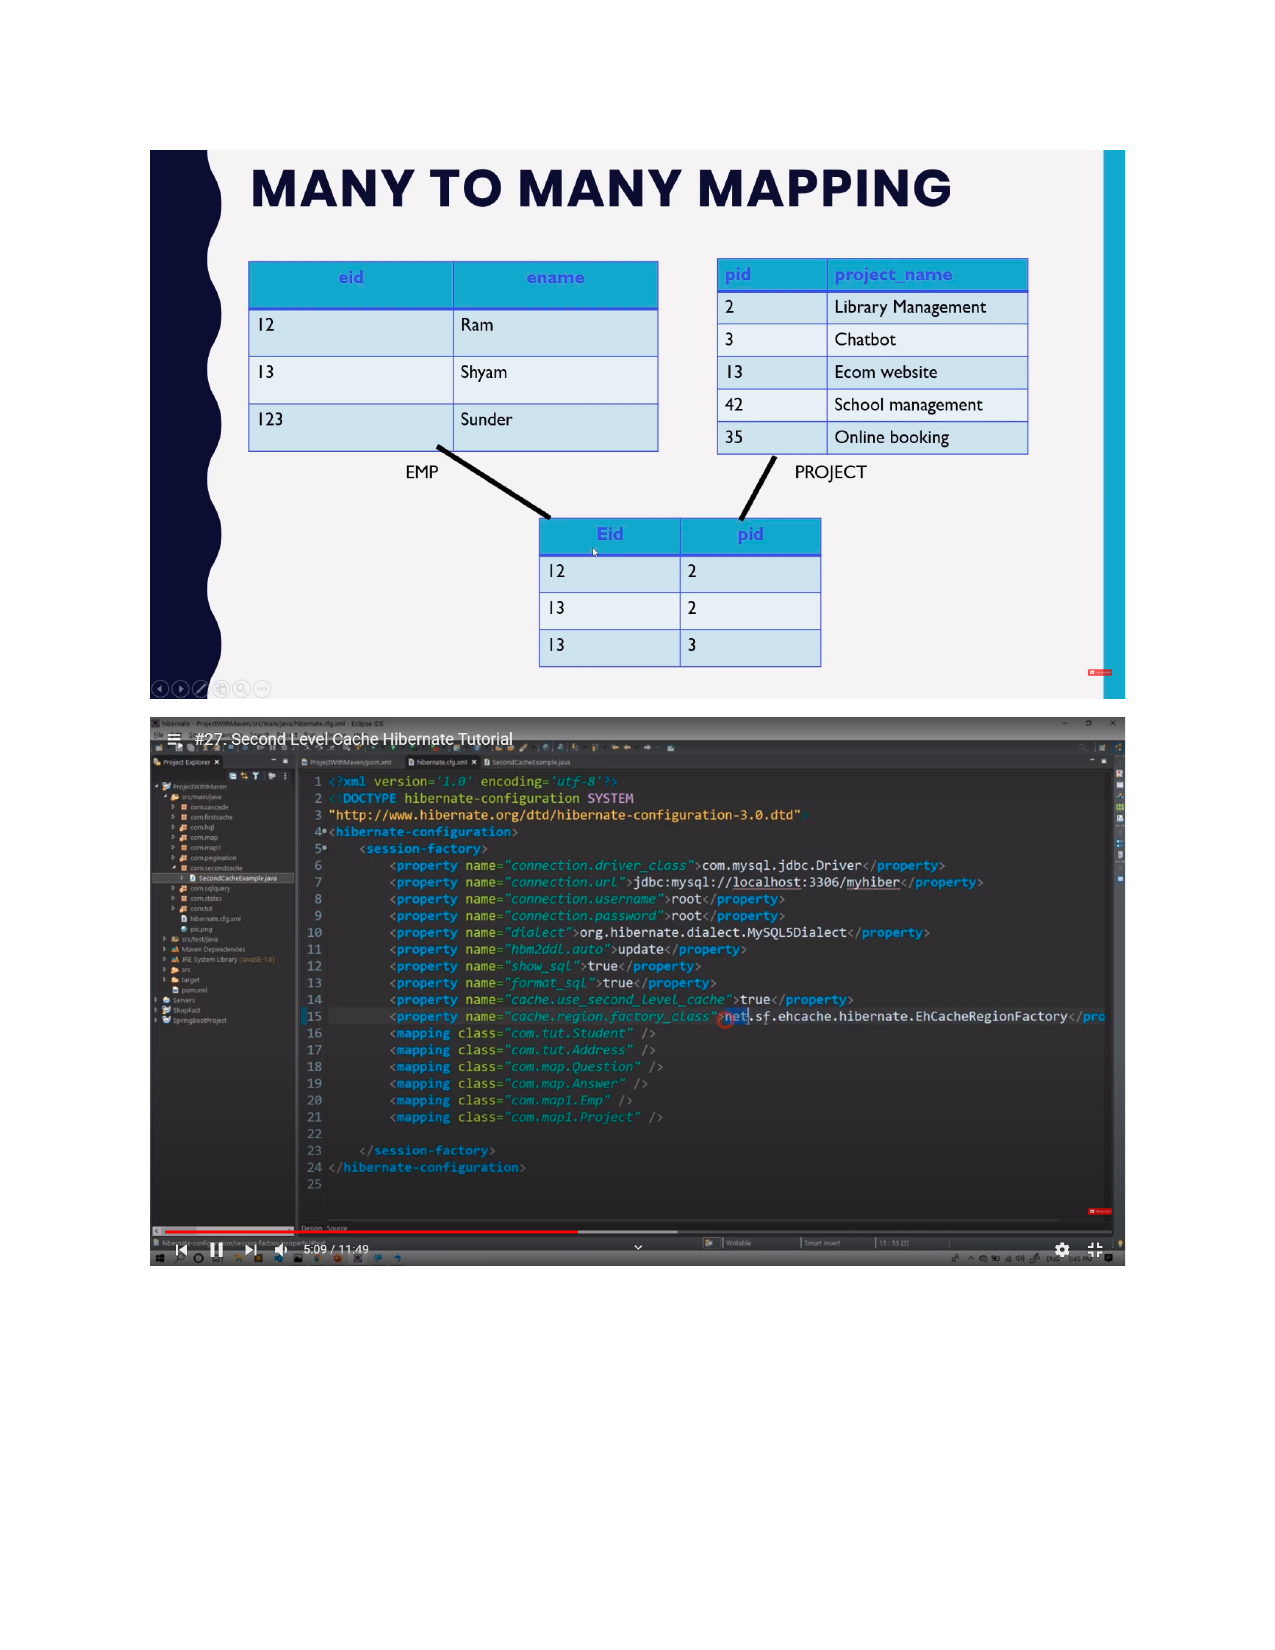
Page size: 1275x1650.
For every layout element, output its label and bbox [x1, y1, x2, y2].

picture [150, 150, 1111, 699]
picture [150, 717, 1125, 1266]
